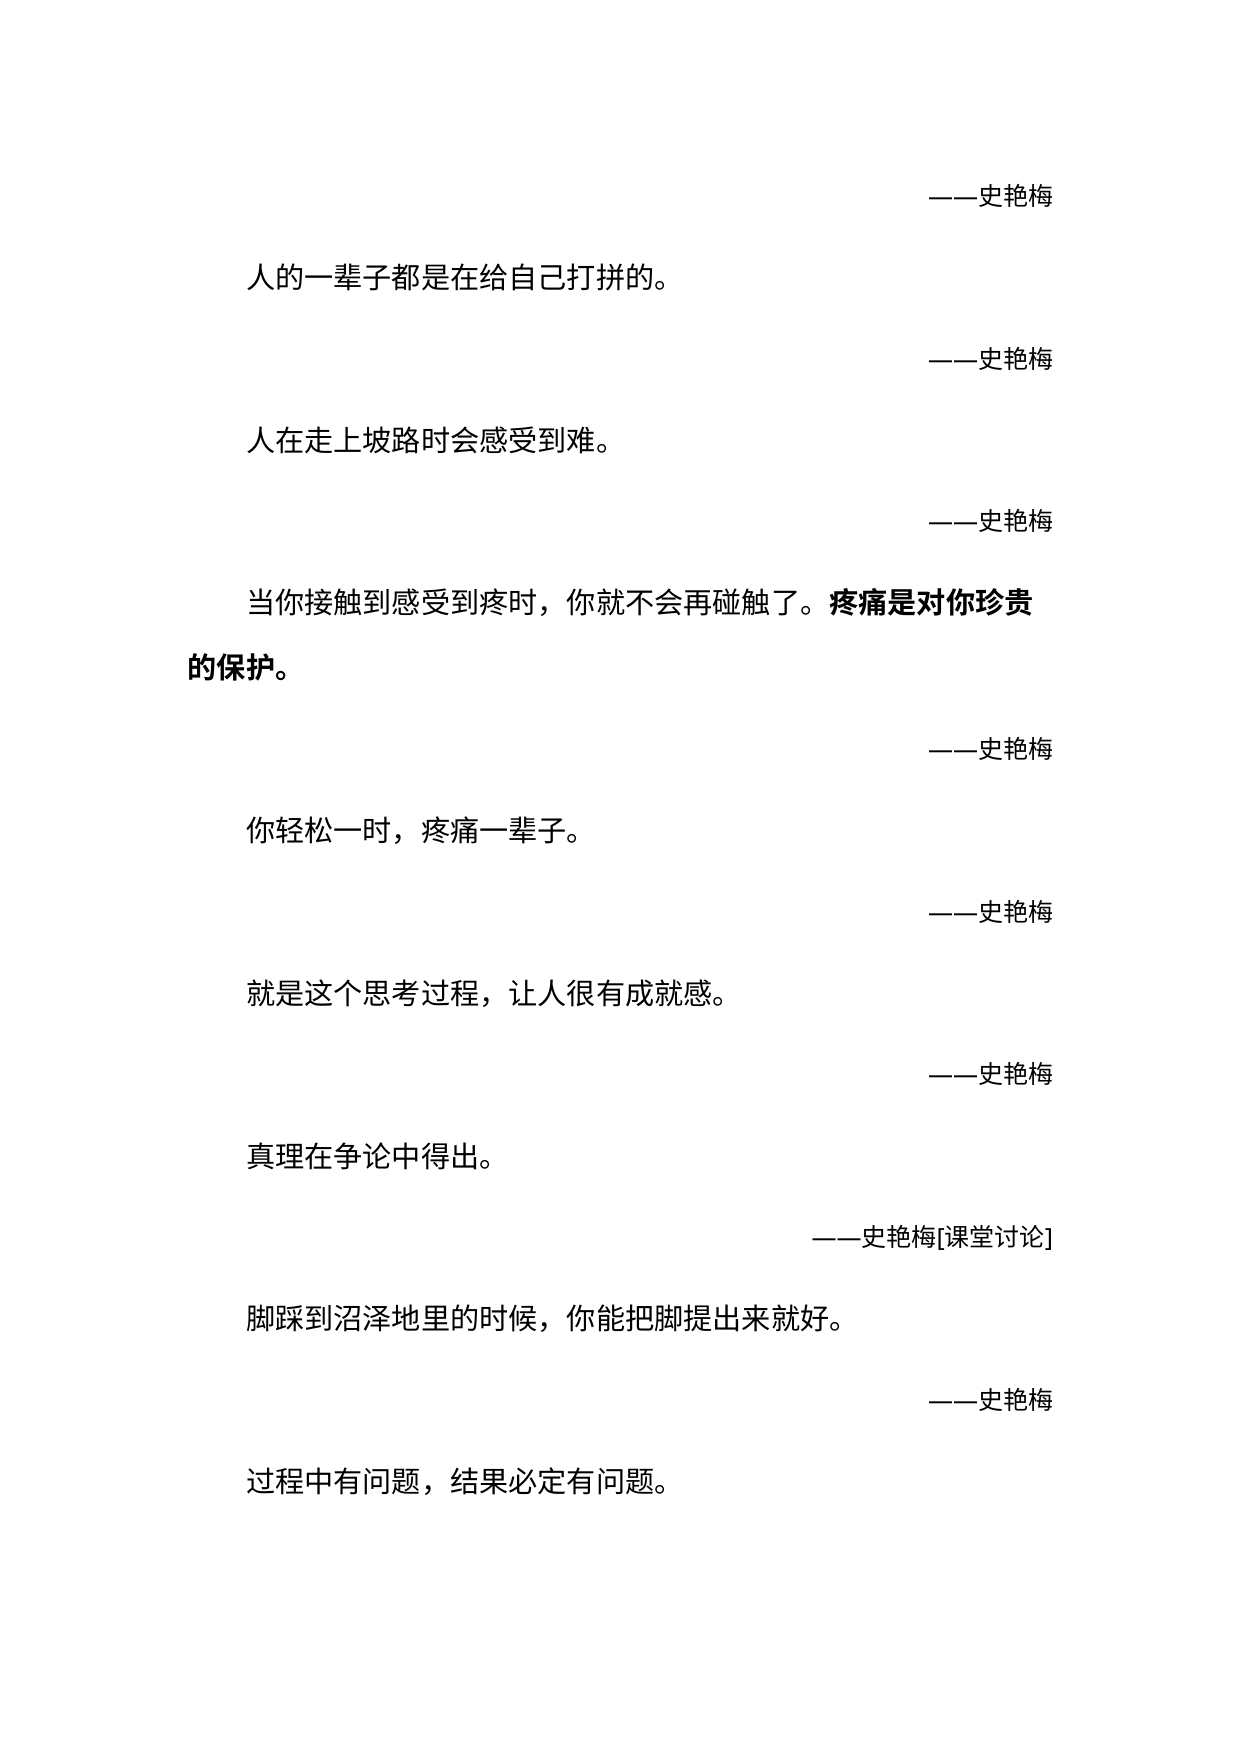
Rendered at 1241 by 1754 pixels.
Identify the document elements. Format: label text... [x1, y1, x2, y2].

text 你轻松一时，疼痛一辈子。 [187, 796, 1053, 861]
text 过程中有问题，结果必定有问题。 [187, 1447, 1053, 1512]
text ——史艳梅 [187, 1366, 1053, 1431]
text 脚踩到沼泽地里的时候，你能把脚提出来就好。 [187, 1284, 1053, 1349]
text 就是这个思考过程，让人很有成就感。 [187, 959, 1053, 1024]
text 真理在争论中得出。 [187, 1122, 1053, 1187]
text 人在走上坡路时会感受到难。 [187, 406, 1053, 471]
text ——史艳梅[课堂讨论] [187, 1203, 1053, 1268]
text ——史艳梅 [187, 325, 1053, 390]
text ——史艳梅 [187, 487, 1053, 552]
text ——史艳梅 [187, 878, 1053, 943]
text 人的一辈子都是在给自己打拼的。 [187, 243, 1053, 308]
text ——史艳梅 [187, 1041, 1053, 1106]
text 当你接触到感受到疼时，你就不会再碰触了。疼痛是对你珍贵的保护。 [187, 569, 1053, 699]
text ——史艳梅 [187, 715, 1053, 780]
text ——史艳梅 [187, 162, 1053, 227]
